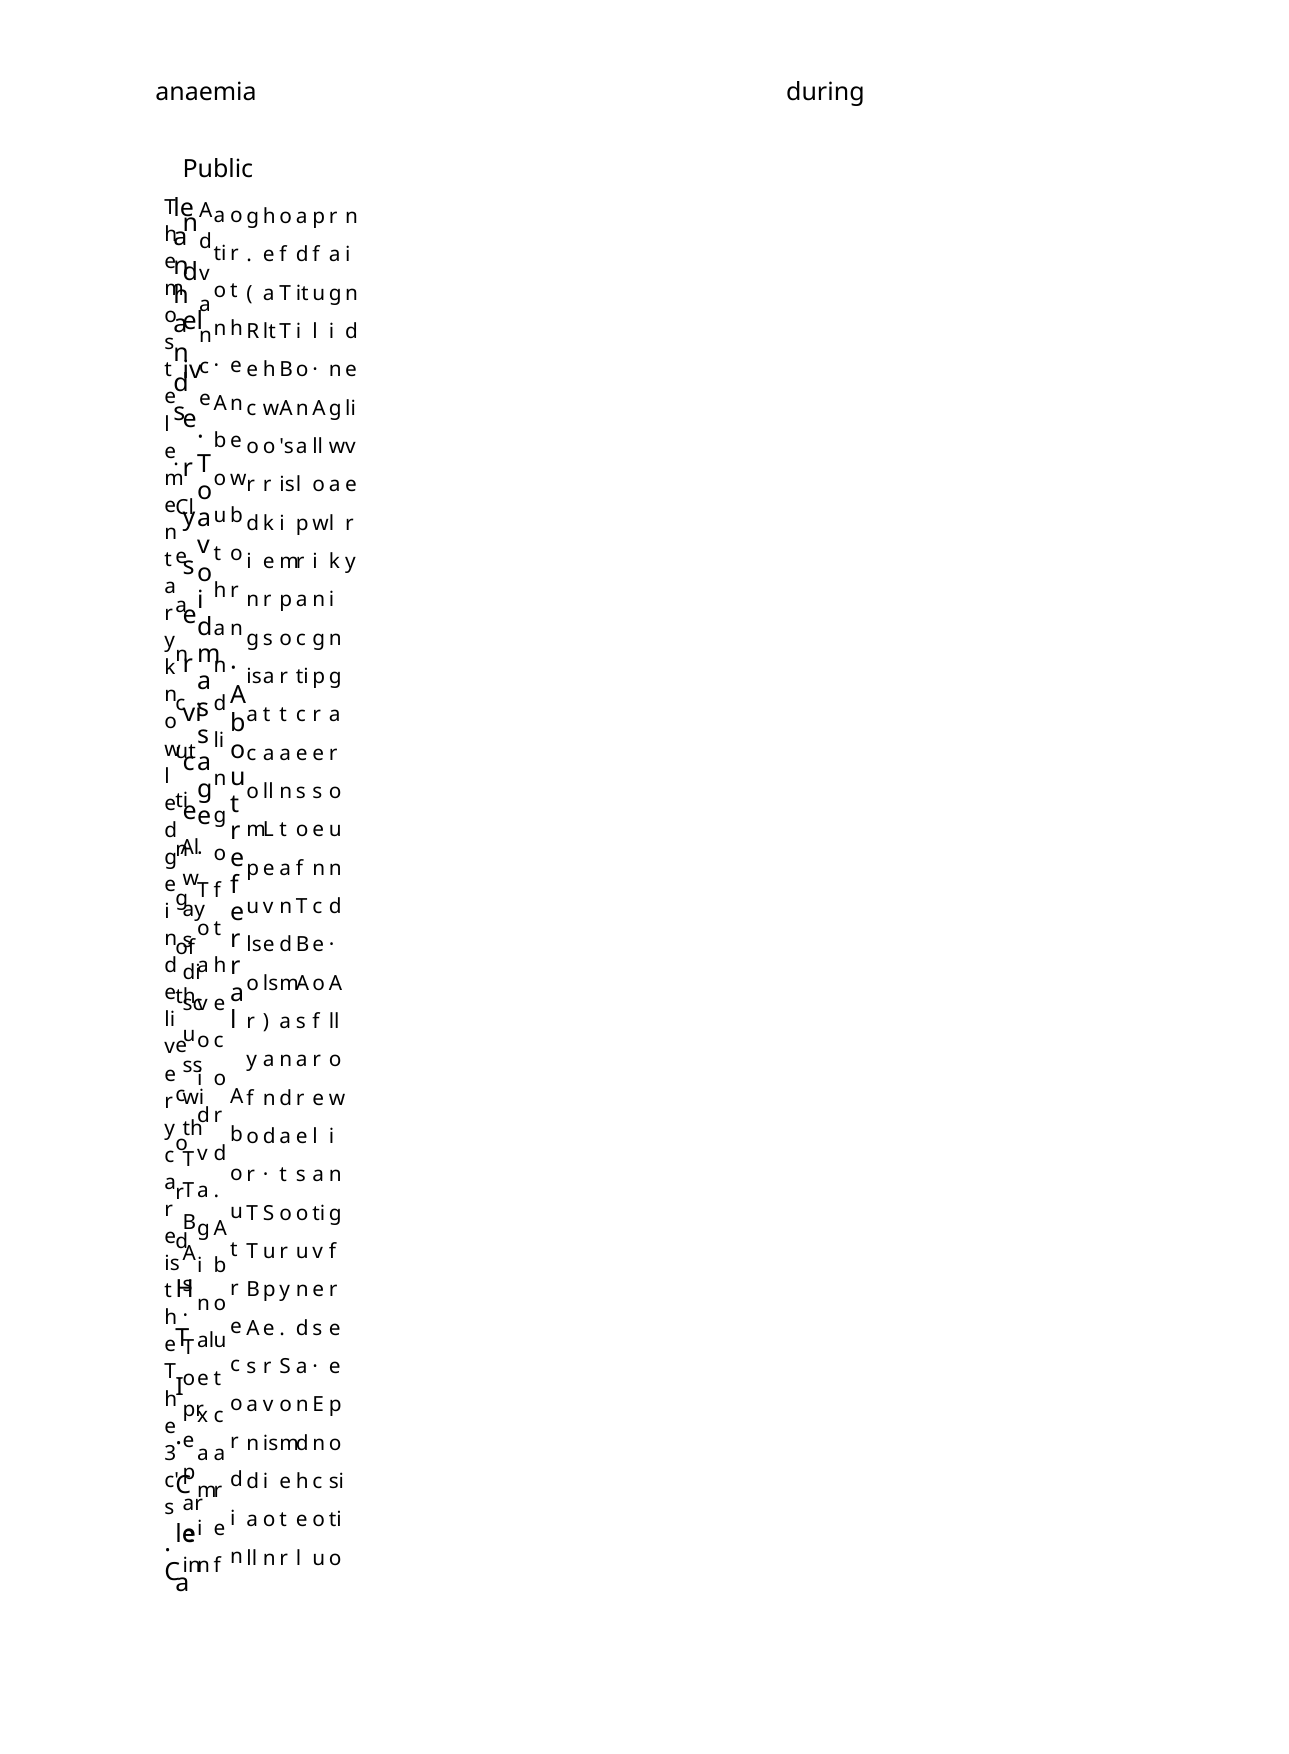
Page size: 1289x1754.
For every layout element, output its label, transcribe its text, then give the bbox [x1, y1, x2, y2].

text anaemia during Public [155, 38, 864, 193]
